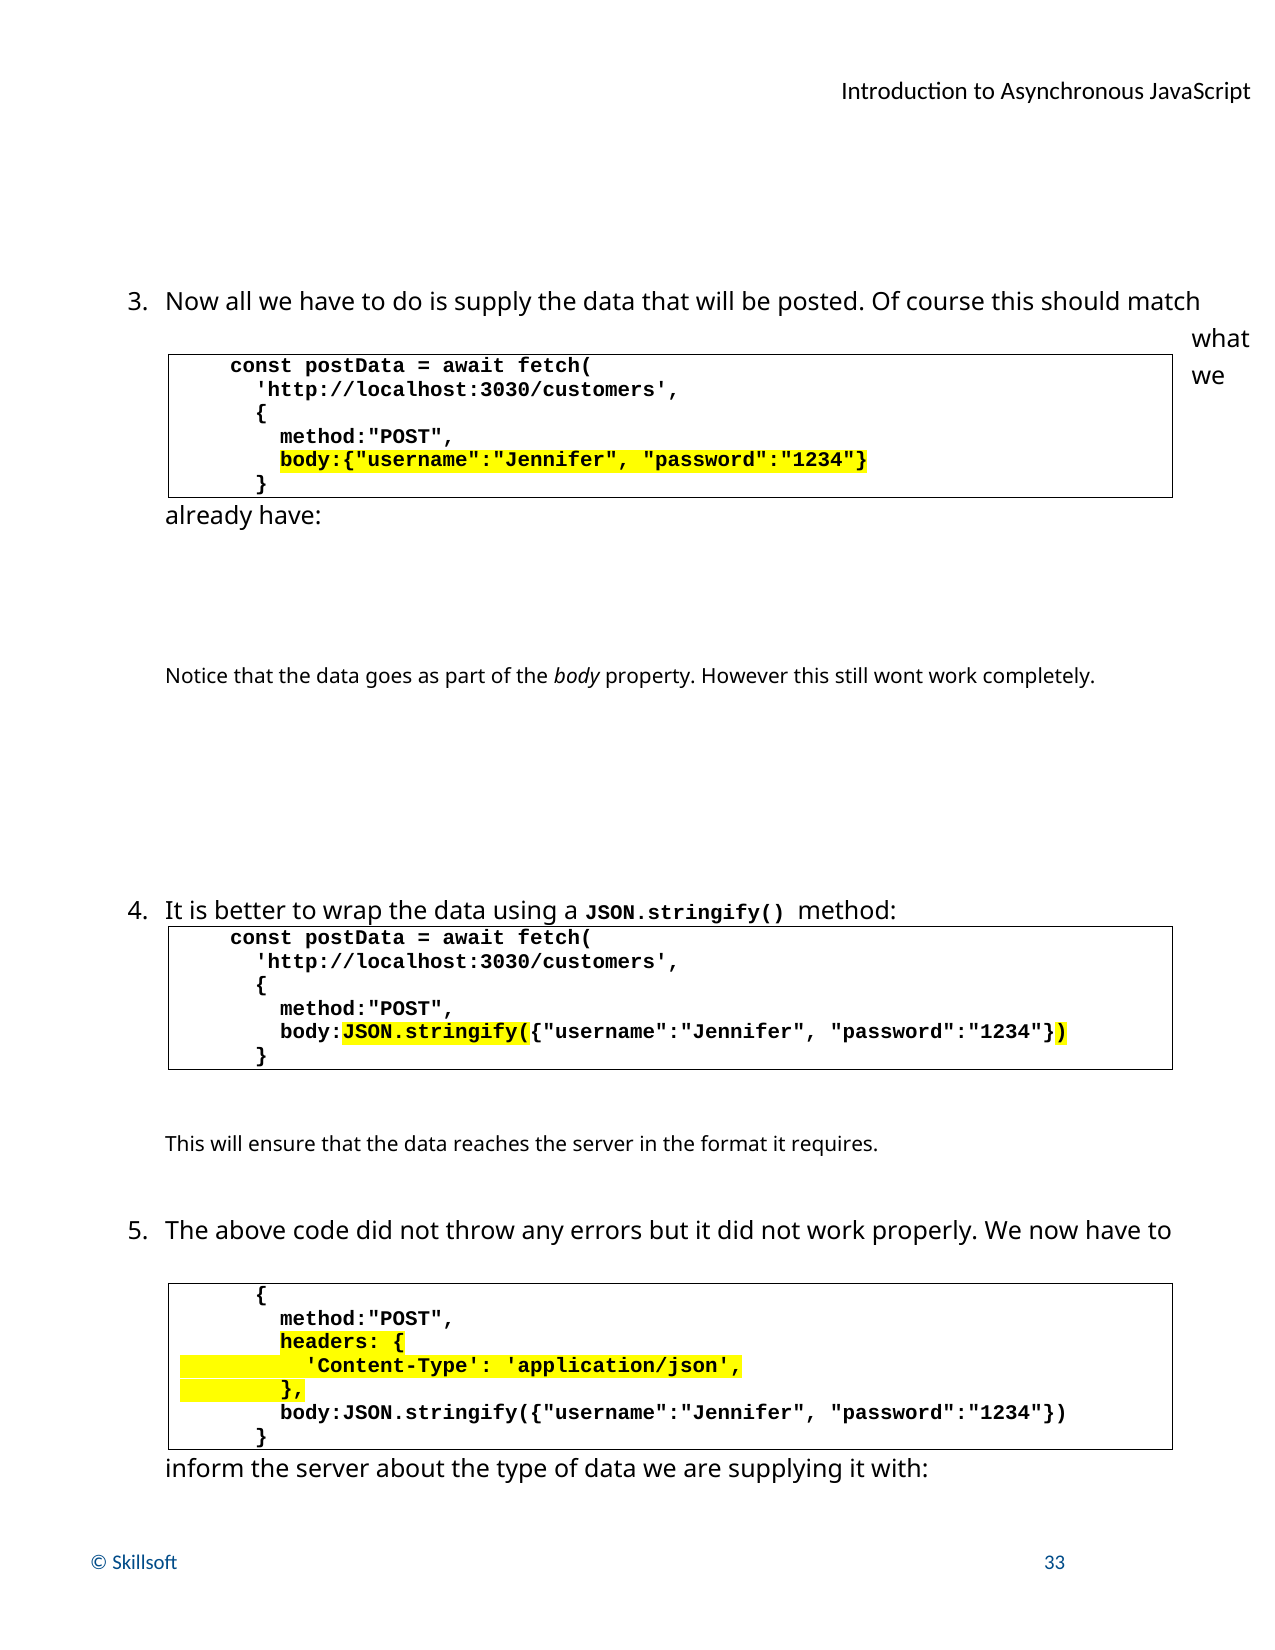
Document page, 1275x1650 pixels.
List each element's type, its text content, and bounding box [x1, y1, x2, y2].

text This will ensure that the data reaches the server in the format it requires. [90, 1129, 1251, 1157]
list The above code did not throw any errors but it did not work properly. We now have to inform the server about the type of data we are supplying it with: [127, 1213, 1251, 1484]
table_header { method:"POST", headers: { 'Content-Type': 'application/json', }, body:JSON.stringify({"username":"Jennifer", "password":"1234"}) } [169, 1284, 1172, 1449]
text Notice that the data goes as part of the body property. However this still wont work completely. [90, 662, 1251, 690]
table_header const postData = await fetch( 'http://localhost:3030/customers', { method:"POST", body:JSON.stringify({"username":"Jennifer", "password":"1234"}) } [169, 927, 1172, 1069]
list It is better to wrap the data using a JSON.stringify() method: [127, 893, 1251, 927]
list Now all we have to do is supply the data that will be posted. Of course this should match what we already have: [127, 284, 1251, 532]
table_header const postData = await fetch( 'http://localhost:3030/customers', { method:"POST", body:{"username":"Jennifer", "password":"1234"} } [169, 355, 1172, 497]
